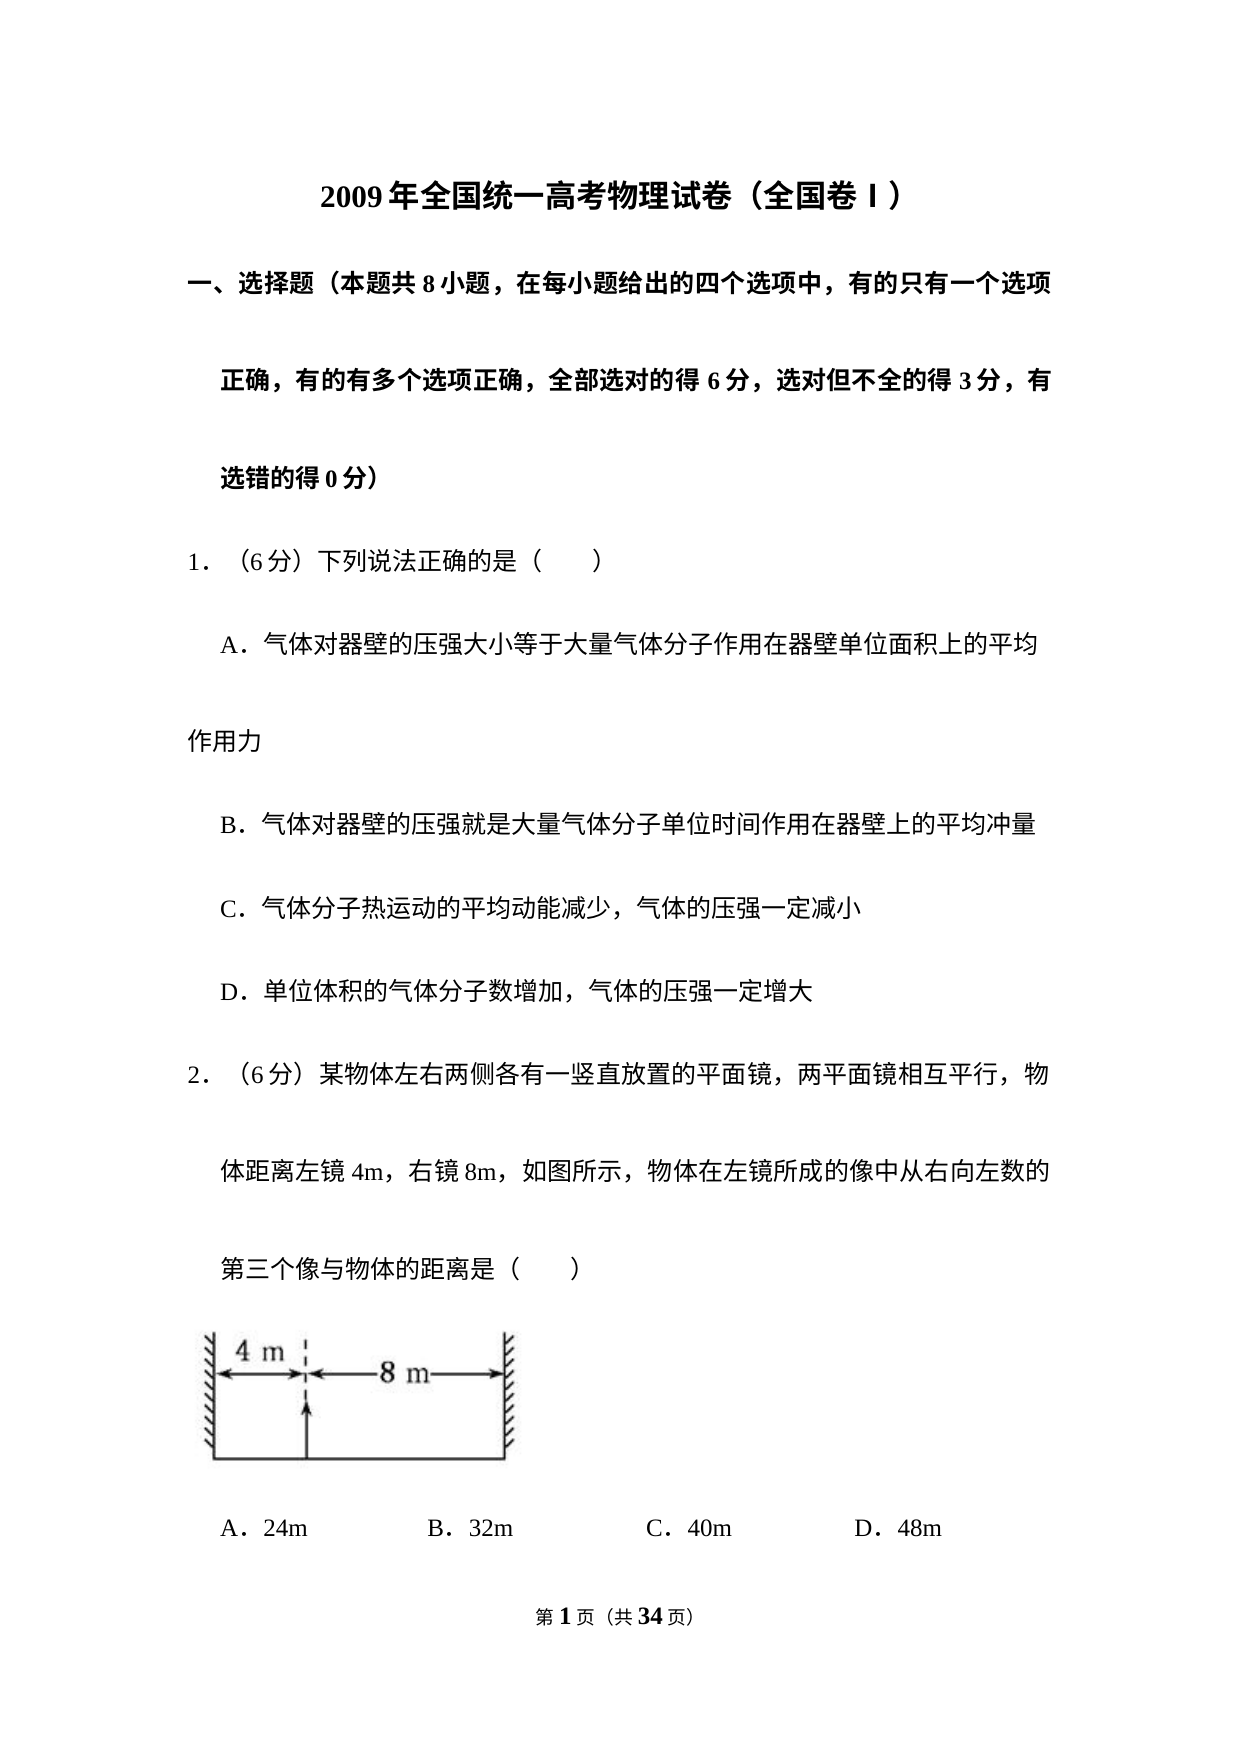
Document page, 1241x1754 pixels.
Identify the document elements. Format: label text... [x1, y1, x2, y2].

text C．气体分子热运动的平均动能减少，气体的压强一定减小 [187, 874, 1053, 939]
text 1．（6分）下列说法正确的是（ ） [187, 527, 1053, 592]
text 2．（6分）某物体左右两侧各有一竖直放置的平面镜，两平面镜相互平行，物体距离左镜4m，右镜8m，如图所示，物体在左镜所成的像中从右向左数的第三个像与物体的距离是（ ） [187, 1040, 1053, 1300]
text 2009年全国统一高考物理试卷（全国卷Ⅰ） [187, 161, 1053, 226]
text A．24m B．32m C．40m D．48m [187, 1493, 1053, 1558]
text D．单位体积的气体分子数增加，气体的压强一定增大 [187, 957, 1053, 1022]
text A．气体对器壁的压强大小等于大量气体分子作用在器壁单位面积上的平均作用力 [187, 610, 1053, 772]
picture [183, 1318, 534, 1478]
text B．气体对器壁的压强就是大量气体分子单位时间作用在器壁上的平均冲量 [187, 791, 1053, 856]
text 一、选择题（本题共8小题，在每小题给出的四个选项中，有的只有一个选项正确，有的有多个选项正确，全部选对的得6分，选对但不全的得3分，有选错的得0分） [187, 249, 1053, 509]
